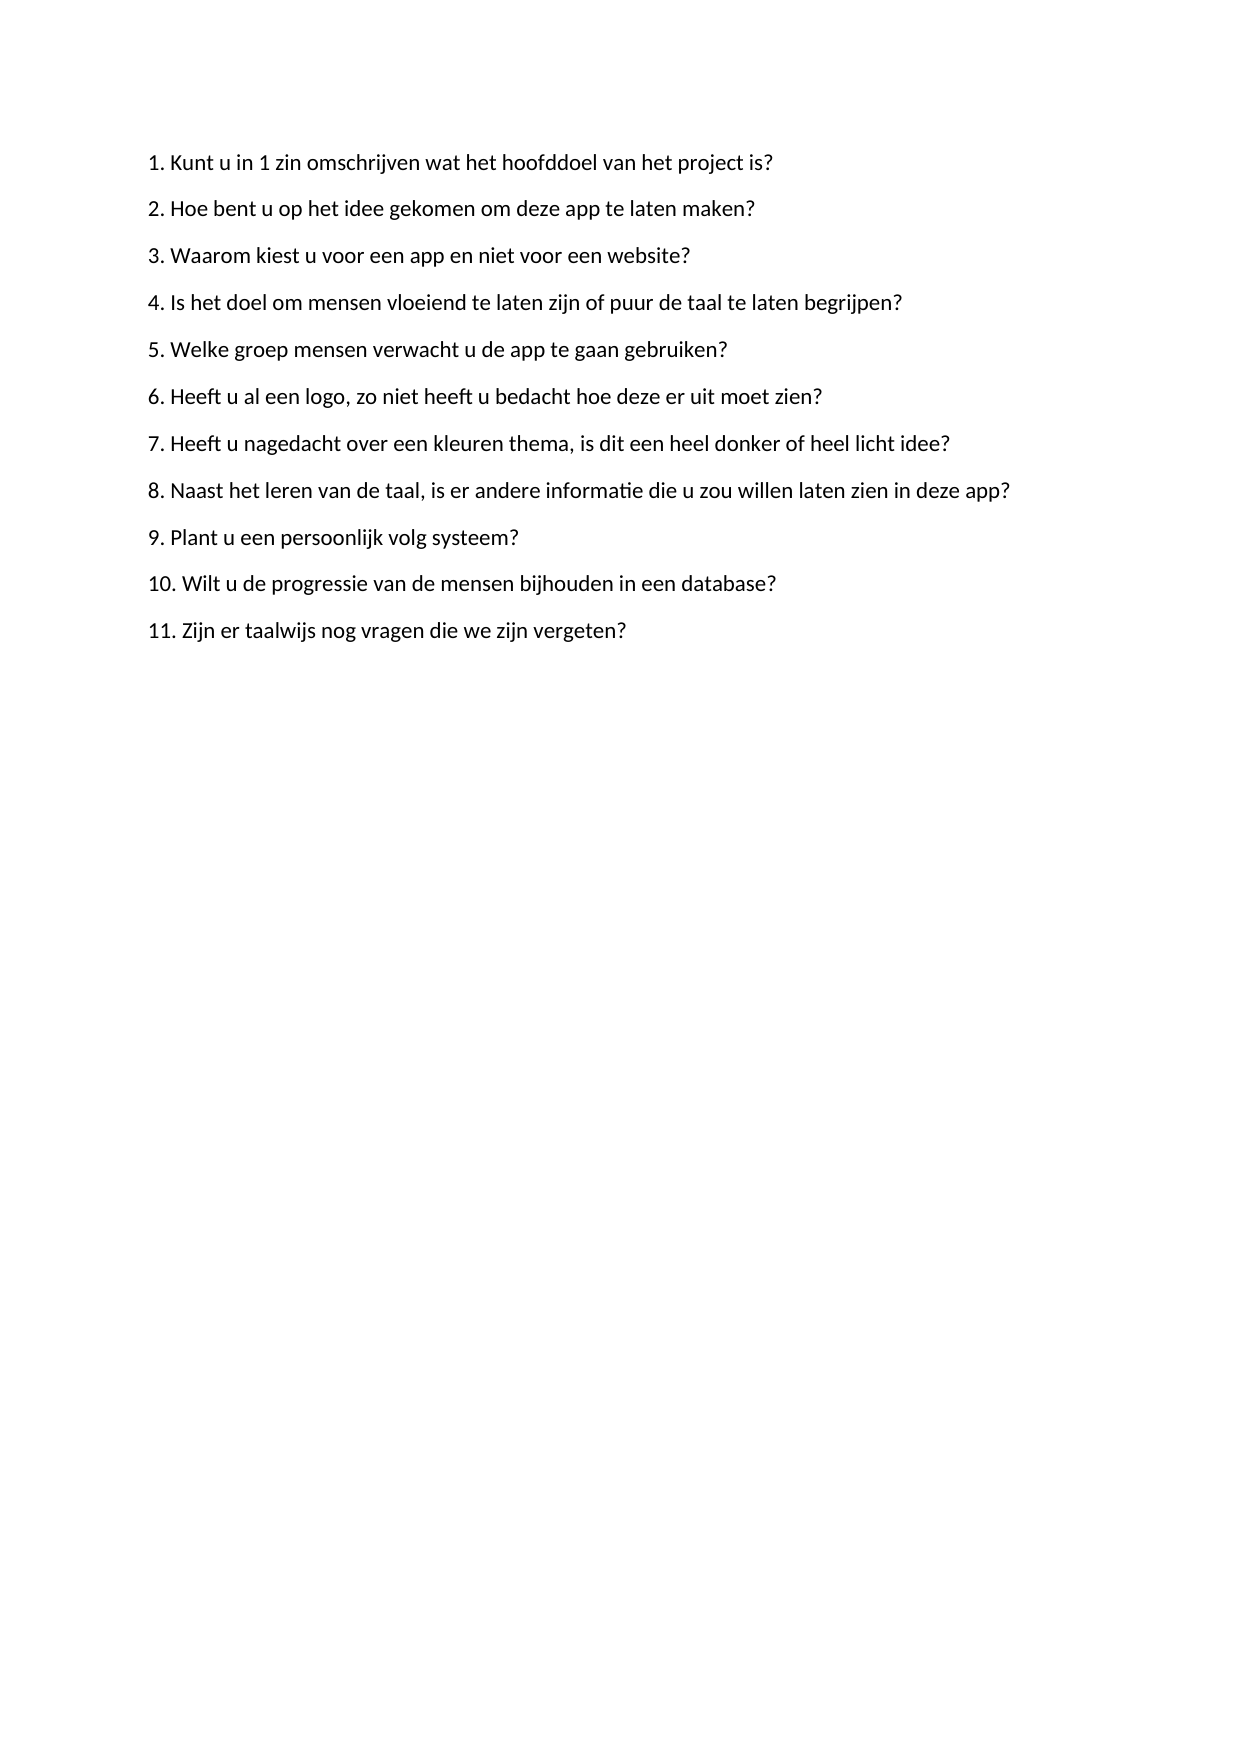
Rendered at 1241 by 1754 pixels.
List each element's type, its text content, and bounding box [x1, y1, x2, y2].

text 4. Is het doel om mensen vloeiend te laten zijn of puur de taal te laten begrijpen? [148, 288, 1093, 316]
text 3. Waarom kiest u voor een app en niet voor een website? [148, 241, 1093, 269]
text 1. Kunt u in 1 zin omschrijven wat het hoofddoel van het project is? [148, 148, 1093, 176]
text 8. Naast het leren van de taal, is er andere informatie die u zou willen laten zien in deze app? [148, 476, 1093, 504]
text 9. Plant u een persoonlijk volg systeem? [148, 523, 1093, 551]
text 5. Welke groep mensen verwacht u de app te gaan gebruiken? [148, 335, 1093, 363]
text 6. Heeft u al een logo, zo niet heeft u bedacht hoe deze er uit moet zien? [148, 382, 1093, 410]
text 10. Wilt u de progressie van de mensen bijhouden in een database? [148, 569, 1093, 597]
text 11. Zijn er taalwijs nog vragen die we zijn vergeten? [148, 616, 1093, 644]
text 2. Hoe bent u op het idee gekomen om deze app te laten maken? [148, 194, 1093, 222]
text 7. Heeft u nagedacht over een kleuren thema, is dit een heel donker of heel licht idee? [148, 429, 1093, 457]
